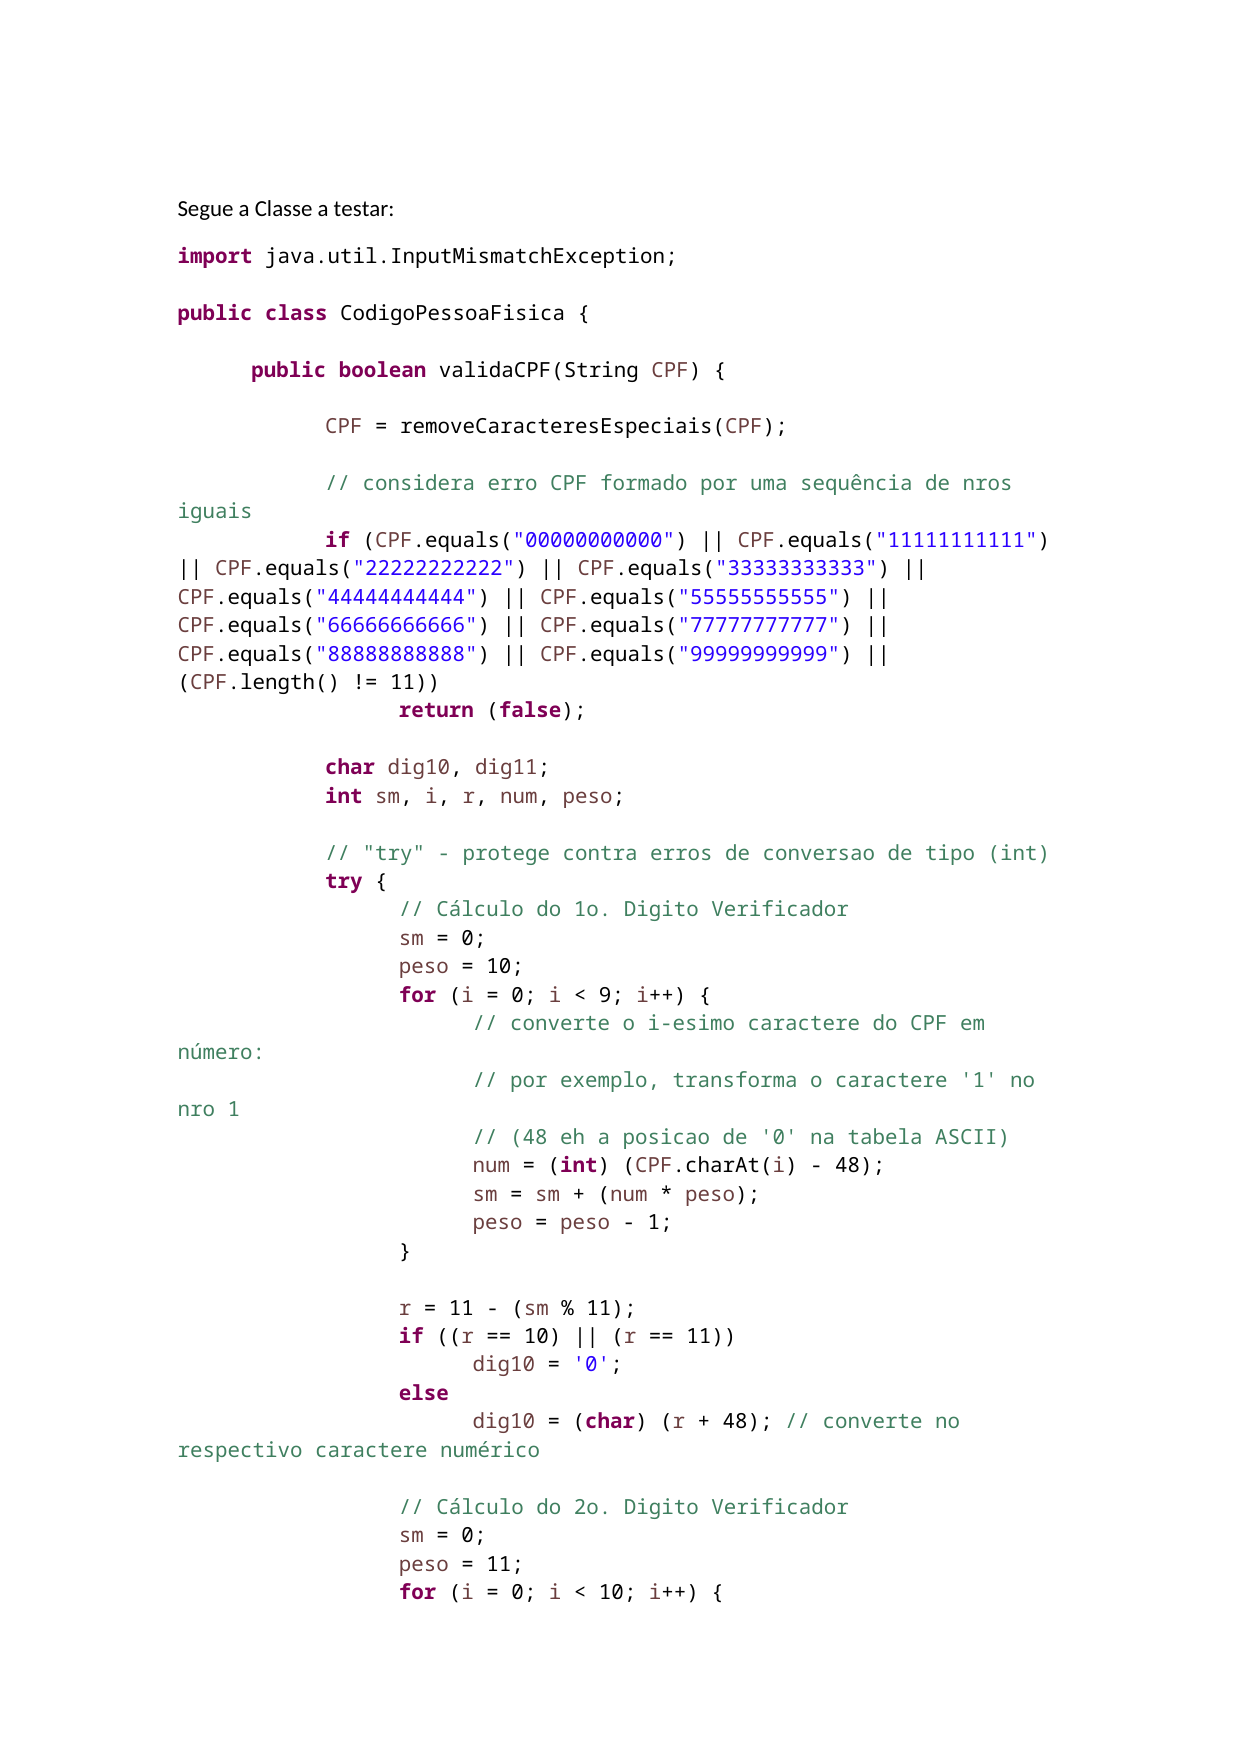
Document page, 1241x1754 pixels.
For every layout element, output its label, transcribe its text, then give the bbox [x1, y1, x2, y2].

text int sm, i, r, num, peso; [177, 781, 1063, 809]
text // (48 eh a posicao de '0' na tabela ASCII) [177, 1122, 1063, 1151]
text peso = 10; [177, 951, 1063, 980]
text // Cálculo do 2o. Digito Verificador [177, 1492, 1063, 1520]
text import java.util.InputMismatchException; [177, 241, 1063, 270]
text dig10 = '0'; [177, 1349, 1063, 1378]
text CPF = removeCaracteresEspeciais(CPF); [177, 412, 1063, 440]
text dig10 = (char) (r + 48); // converte no respectivo caractere numérico [177, 1406, 1063, 1463]
text else [177, 1378, 1063, 1406]
text sm = 0; [177, 1520, 1063, 1549]
text sm = 0; [177, 923, 1063, 951]
text // por exemplo, transforma o caractere '1' no nro 1 [177, 1065, 1063, 1122]
text public class CodigoPessoaFisica { [177, 298, 1063, 327]
text for (i = 0; i < 9; i++) { [177, 980, 1063, 1008]
text // Cálculo do 1o. Digito Verificador [177, 894, 1063, 923]
text char dig10, dig11; [177, 752, 1063, 781]
text return (false); [177, 696, 1063, 724]
text } [177, 1236, 1063, 1264]
text for (i = 0; i < 10; i++) { [177, 1577, 1063, 1606]
text num = (int) (CPF.charAt(i) - 48); [177, 1151, 1063, 1179]
text Segue a Classe a testar: [177, 194, 1063, 222]
text r = 11 - (sm % 11); [177, 1293, 1063, 1321]
text // converte o i-esimo caractere do CPF em número: [177, 1008, 1063, 1065]
text peso = peso - 1; [177, 1207, 1063, 1236]
text sm = sm + (num * peso); [177, 1179, 1063, 1207]
text if (CPF.equals("00000000000") || CPF.equals("11111111111") || CPF.equals("22222222222") || CPF.equals("33333333333") || CPF.equals("44444444444") || CPF.equals("55555555555") || CPF.equals("66666666666") || CPF.equals("77777777777") || CPF.equals("88888888888") || CPF.equals("99999999999") || (CPF.length() != 11)) [177, 525, 1063, 696]
text peso = 11; [177, 1549, 1063, 1577]
text if ((r == 10) || (r == 11)) [177, 1321, 1063, 1349]
text // "try" - protege contra erros de conversao de tipo (int) [177, 838, 1063, 866]
text // considera erro CPF formado por uma sequência de nros iguais [177, 468, 1063, 525]
text try { [177, 866, 1063, 894]
text public boolean validaCPF(String CPF) { [177, 355, 1063, 383]
